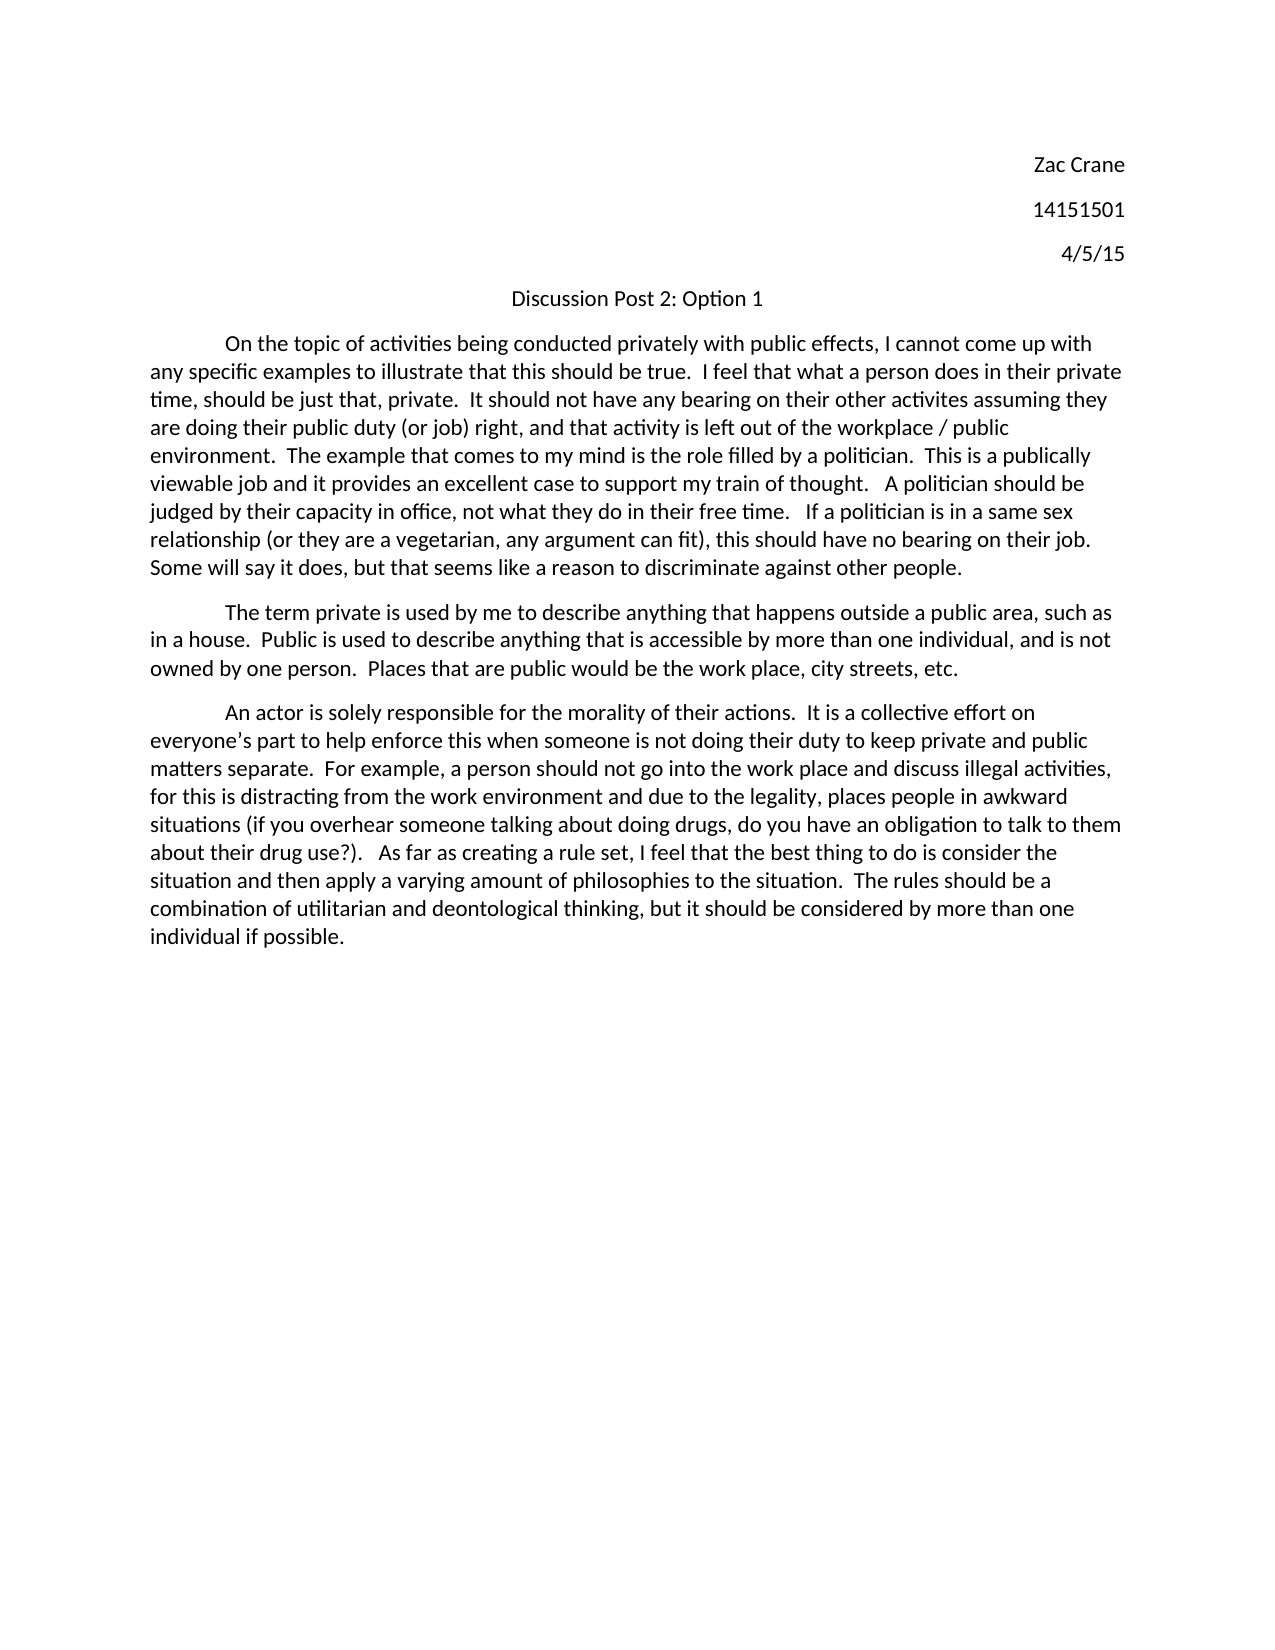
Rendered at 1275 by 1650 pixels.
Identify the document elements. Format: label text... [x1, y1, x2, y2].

text An actor is solely responsible for the morality of their actions. It is a collective effort on everyone’s part to help enforce this when someone is not doing their duty to keep private and public matters separate. For example, a person should not go into the work place and discuss illegal activities, for this is distracting from the work environment and due to the legality, places people in awkward situations (if you overhear someone talking about doing drugs, do you have an obligation to talk to them about their drug use?). As far as creating a rule set, I feel that the best thing to do is consider the situation and then apply a varying amount of philosophies to the situation. The rules should be a combination of utilitarian and deontological thinking, but it should be considered by more than one individual if possible. [150, 698, 1125, 951]
text 4/5/15 [150, 239, 1125, 267]
text 14151501 [150, 195, 1125, 223]
text Discussion Post 2: Option 1 [150, 284, 1125, 312]
text Zac Crane [150, 150, 1125, 178]
text The term private is used by me to describe anything that happens outside a public area, such as in a house. Public is used to describe anything that is accessible by more than one individual, and is not owned by one person. Places that are public would be the work place, city streets, etc. [150, 598, 1125, 682]
text On the topic of activities being conducted privately with public effects, I cannot come up with any specific examples to illustrate that this should be true. I feel that what a person does in their private time, should be just that, private. It should not have any bearing on their other activites assuming they are doing their public duty (or job) right, and that activity is left out of the workplace / public environment. The example that comes to my mind is the role filled by a politician. This is a publically viewable job and it provides an excellent case to support my train of thought. A politician should be judged by their capacity in office, not what they do in their free time. If a politician is in a same sex relationship (or they are a vegetarian, any argument can fit), this should have no bearing on their job. Some will say it does, but that seems like a reason to discriminate against other people. [150, 329, 1125, 581]
